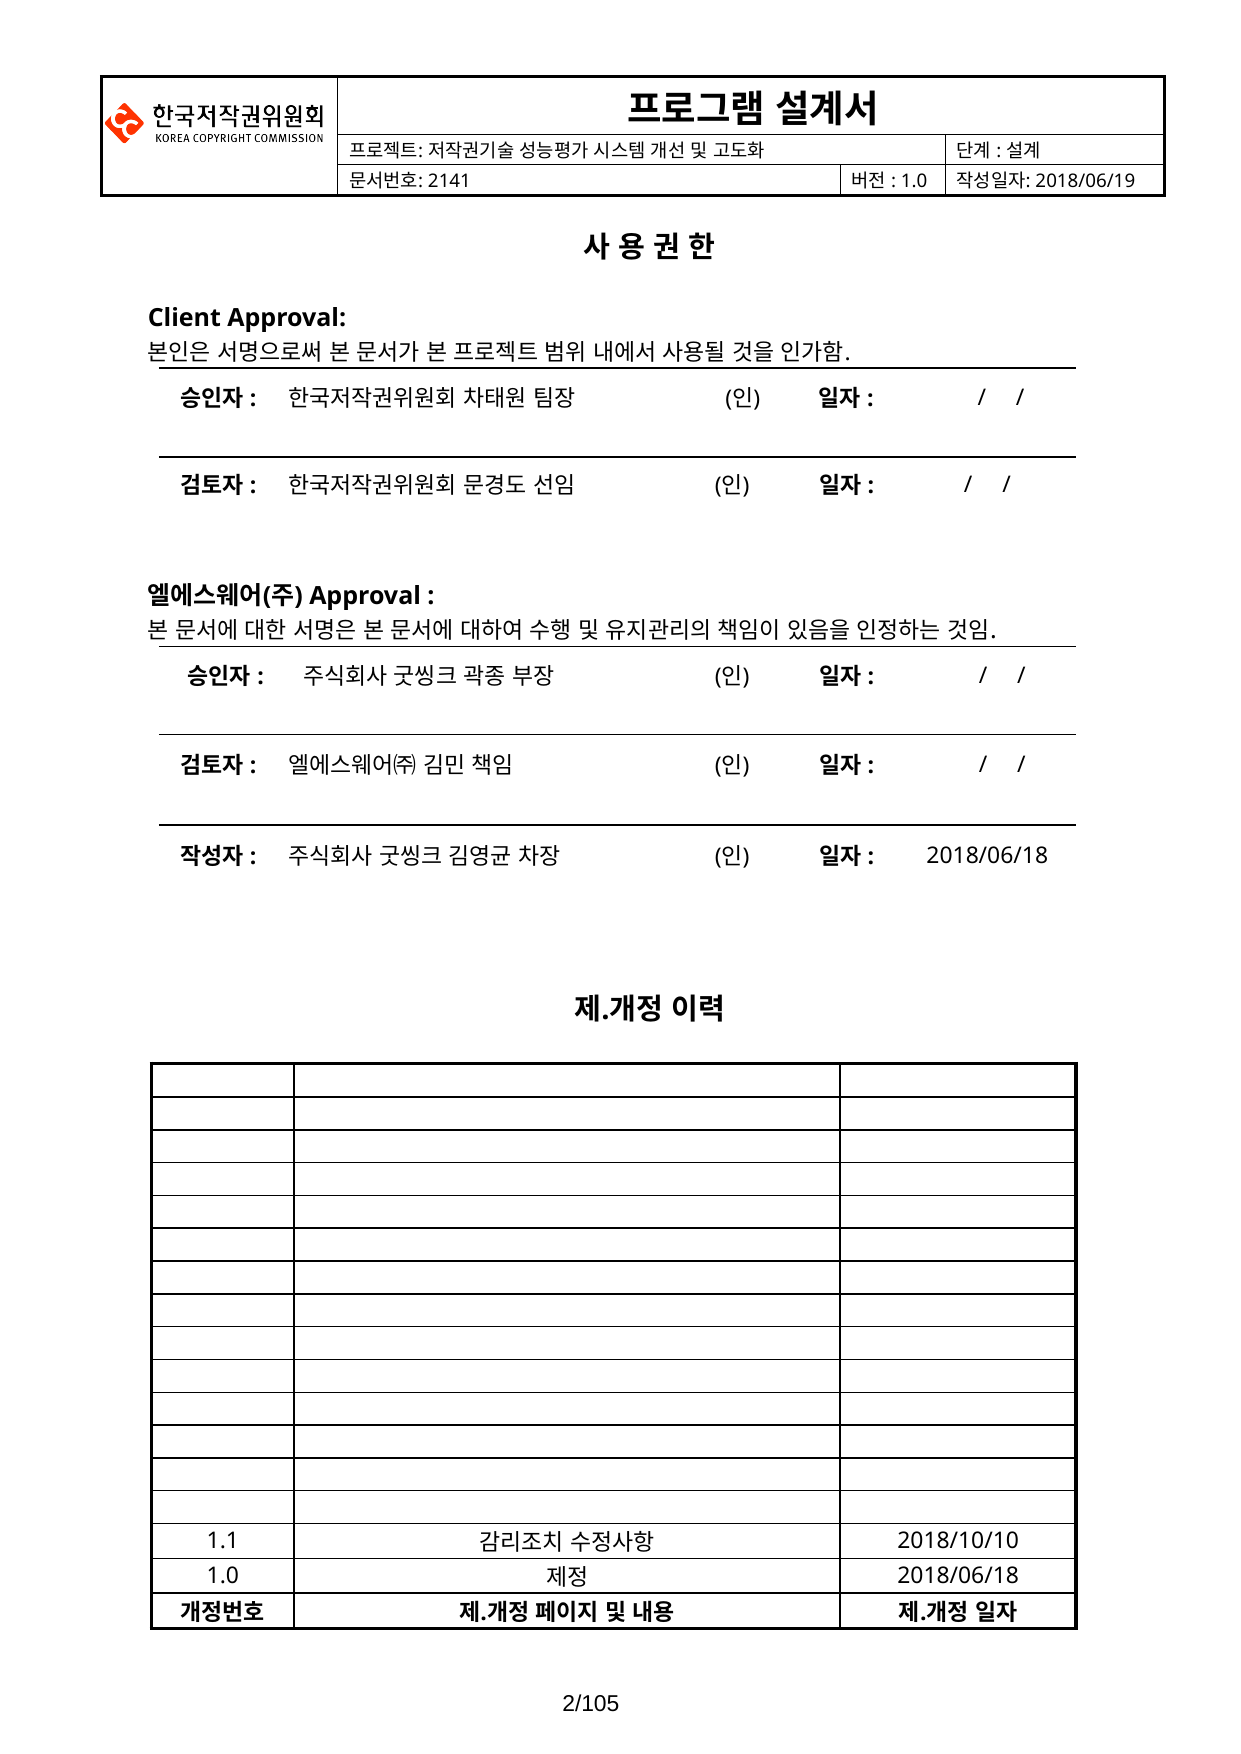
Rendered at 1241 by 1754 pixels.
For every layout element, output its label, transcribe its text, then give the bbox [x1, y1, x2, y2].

table_cell [153, 1426, 293, 1457]
text 본인은 서명으로써 본 문서가 본 프로젝트 범위 내에서 사용될 것을 인가함. [148, 334, 1152, 367]
text 사 용 권 한 [148, 223, 1152, 266]
table_header 주식회사 굿씽크 곽종 부장 [292, 647, 669, 702]
table_header 일자 : [794, 826, 898, 883]
table_cell [153, 1360, 293, 1391]
table_cell [841, 1393, 1074, 1424]
table_header [295, 1065, 839, 1096]
table_cell 2018/10/10 [841, 1524, 1074, 1557]
table_header [841, 1065, 1074, 1096]
table_header [153, 1065, 293, 1096]
table_cell 제정 [295, 1559, 839, 1592]
table_cell 감리조치 수정사항 [295, 1524, 839, 1557]
table_cell [295, 1098, 839, 1129]
table_header 승인자 : [159, 647, 292, 702]
table_cell [295, 1459, 839, 1490]
table_header 일자 : [794, 458, 898, 510]
table_cell [153, 1459, 293, 1490]
table_cell [841, 1098, 1074, 1129]
table_cell [841, 1196, 1074, 1227]
table_cell [153, 1131, 293, 1162]
table_header 작성자 : [159, 826, 277, 883]
table_header 2018/06/18 [899, 826, 1076, 883]
table_header / / [899, 735, 1076, 793]
table_header (인) [691, 369, 794, 425]
table_cell [153, 1229, 293, 1260]
table_cell [841, 1426, 1074, 1457]
text 본 문서에 대한 서명은 본 문서에 대하여 수행 및 유지관리의 책임이 있음을 인정하는 것임. [148, 612, 1133, 646]
table_cell [841, 1295, 1074, 1326]
table_cell [295, 1393, 839, 1424]
table_cell [841, 1229, 1074, 1260]
table_cell [153, 1262, 293, 1293]
table_header (인) [669, 826, 794, 883]
table_cell [153, 1196, 293, 1227]
table_header 검토자 : [159, 735, 277, 793]
table_header 검토자 : [159, 458, 277, 510]
table_cell [841, 1262, 1074, 1293]
table_cell [295, 1491, 839, 1523]
table_cell [295, 1295, 839, 1326]
table_cell [153, 1393, 293, 1424]
table_cell 제.개정 일자 [841, 1594, 1074, 1627]
table_header 엘에스웨어㈜ 김민 책임 [277, 735, 669, 793]
table_header 일자 : [794, 369, 897, 425]
picture [101, 97, 327, 148]
table_cell [841, 1163, 1074, 1194]
table_cell [295, 1360, 839, 1391]
table_cell 개정번호 [153, 1594, 293, 1627]
text 엘에스웨어(주) Approval : [148, 575, 1152, 612]
text 제.개정 이력 [148, 985, 1152, 1028]
table_header 한국저작권위원회 문경도 선임 [277, 458, 669, 510]
table_cell [153, 1163, 293, 1194]
table_header / / [897, 369, 1076, 425]
table_cell [841, 1491, 1074, 1523]
table_cell [841, 1360, 1074, 1391]
table_cell [841, 1459, 1074, 1490]
table_cell [295, 1229, 839, 1260]
table_cell 2018/06/18 [841, 1559, 1074, 1592]
table_cell [295, 1196, 839, 1227]
table_cell [295, 1262, 839, 1293]
table_header / / [899, 647, 1076, 702]
table_cell [153, 1295, 293, 1326]
table_cell 1.0 [153, 1559, 293, 1592]
table_header (인) [669, 458, 794, 510]
text Client Approval: [148, 299, 1152, 334]
table_cell [841, 1327, 1074, 1358]
table_header 일자 : [794, 735, 898, 793]
table_header / / [899, 458, 1076, 510]
table_cell [295, 1327, 839, 1358]
table_header 승인자 : [159, 369, 277, 425]
table_cell [153, 1327, 293, 1358]
table_header 한국저작권위원회 차태원 팀장 [277, 369, 691, 425]
table_cell 제.개정 페이지 및 내용 [295, 1594, 839, 1627]
table_cell 1.1 [153, 1524, 293, 1557]
table_cell [153, 1491, 293, 1523]
table_cell [153, 1098, 293, 1129]
table_cell [295, 1163, 839, 1194]
table_header (인) [669, 735, 794, 793]
table_header (인) [669, 647, 794, 702]
table_header 일자 : [794, 647, 898, 702]
table_header 주식회사 굿씽크 김영균 차장 [277, 826, 669, 883]
table_cell [295, 1426, 839, 1457]
table_cell [841, 1131, 1074, 1162]
table_cell [295, 1131, 839, 1162]
